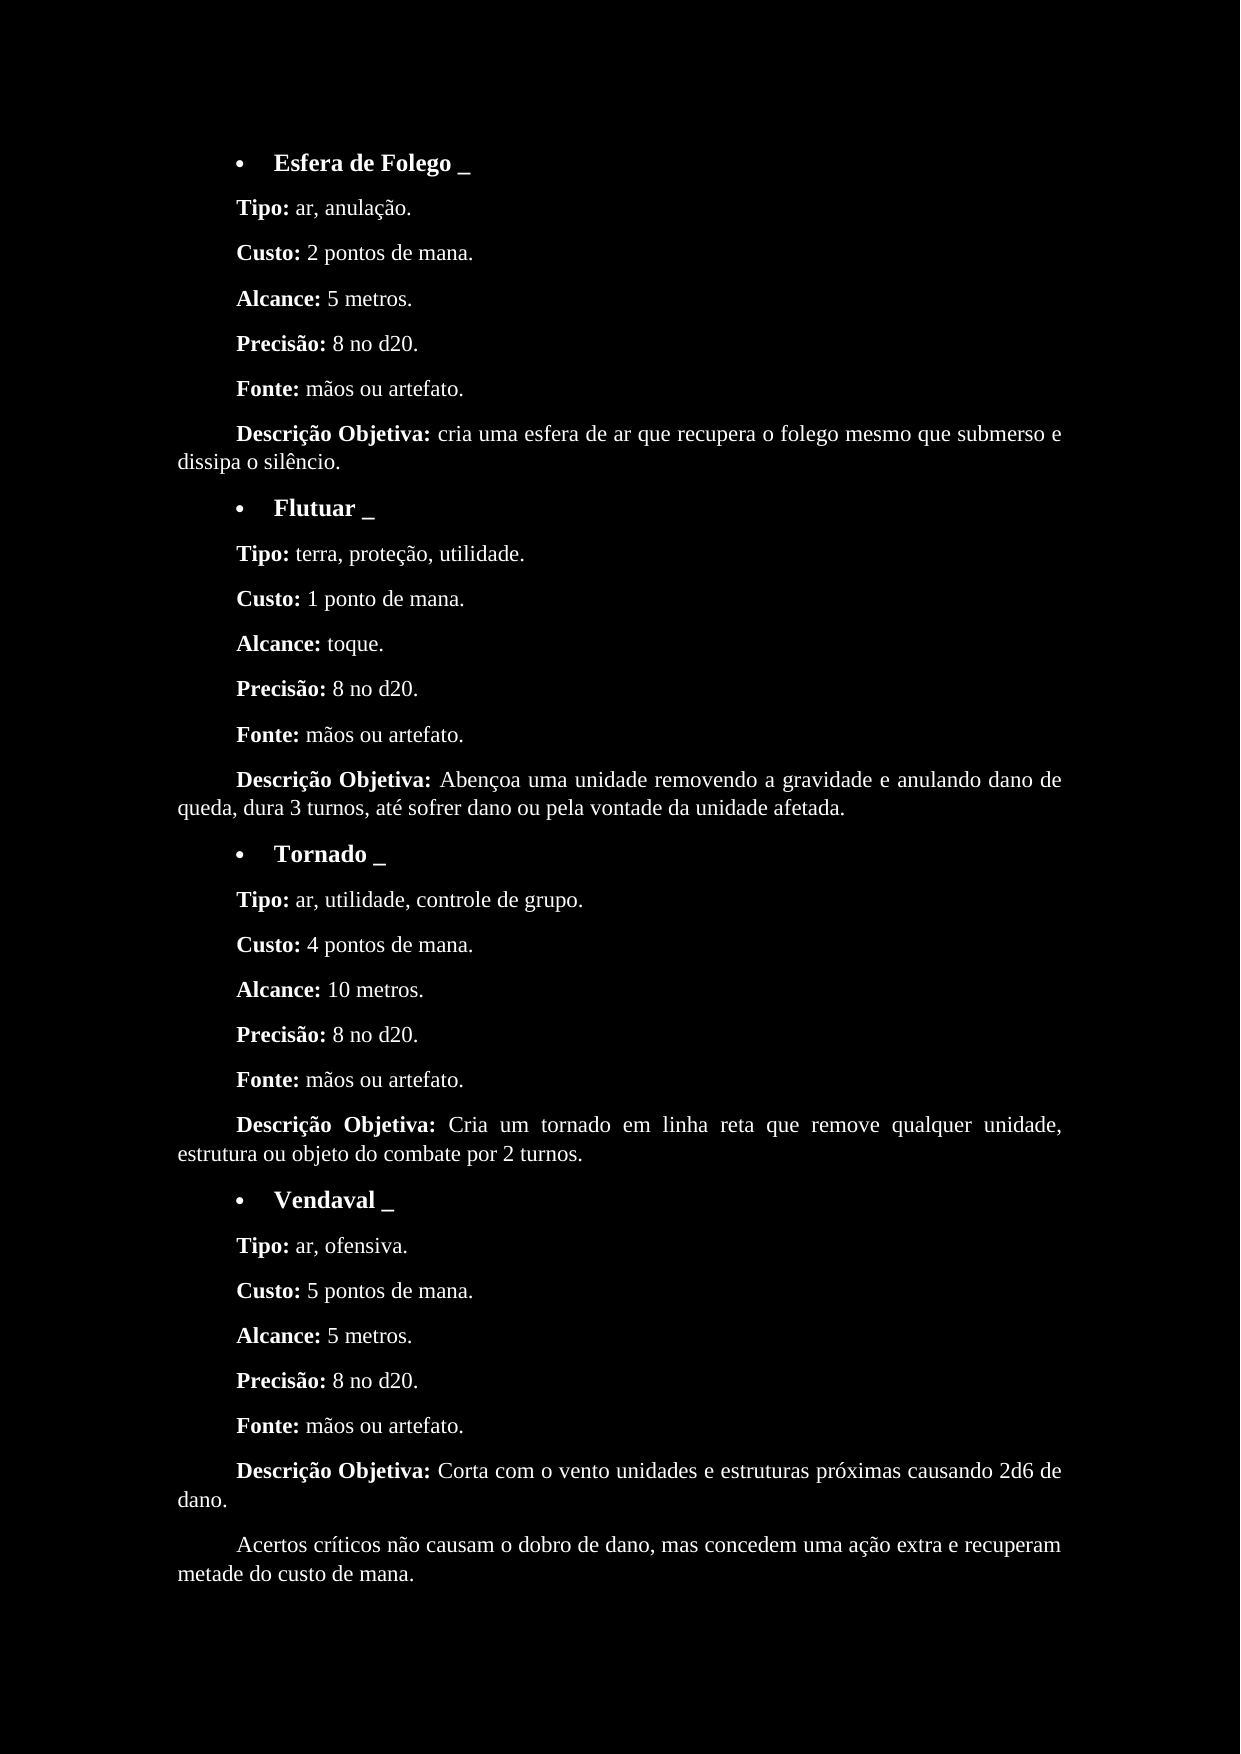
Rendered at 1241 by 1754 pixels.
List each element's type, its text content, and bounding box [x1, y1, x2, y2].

text Descrição Objetiva: Cria um tornado em linha reta que remove qualquer unidade, estrutura ou objeto do combate por 2 turnos. [177, 1112, 1063, 1167]
text Custo: 2 pontos de mana. [177, 239, 1063, 266]
text Acertos críticos não causam o dobro de dano, mas concedem uma ação extra e recuperam metade do custo de mana. [177, 1531, 1063, 1586]
text Fonte: mãos ou artefato. [177, 1066, 1063, 1093]
text Descrição Objetiva: Abençoa uma unidade removendo a gravidade e anulando dano de queda, dura 3 turnos, até sofrer dano ou pela vontade da unidade afetada. [177, 766, 1063, 821]
text Alcance: 5 metros. [177, 1322, 1063, 1349]
text Fonte: mãos ou artefato. [177, 721, 1063, 747]
text Alcance: 5 metros. [177, 284, 1063, 311]
text Tipo: ar, ofensiva. [177, 1232, 1063, 1258]
text Precisão: 8 no d20. [177, 330, 1063, 356]
text Descrição Objetiva: cria uma esfera de ar que recupera o folego mesmo que submerso e dissipa o silêncio. [177, 420, 1063, 475]
list Vendaval _ [236, 1185, 1063, 1214]
text Fonte: mãos ou artefato. [177, 375, 1063, 401]
text Alcance: 10 metros. [177, 976, 1063, 1003]
text Alcance: toque. [177, 630, 1063, 657]
text Precisão: 8 no d20. [177, 676, 1063, 702]
list Flutuar _ [236, 493, 1063, 522]
text Custo: 4 pontos de mana. [177, 931, 1063, 957]
list Esfera de Folego _ [236, 148, 1063, 176]
text Custo: 1 ponto de mana. [177, 585, 1063, 612]
text Precisão: 8 no d20. [177, 1021, 1063, 1048]
text Tipo: terra, proteção, utilidade. [177, 540, 1063, 567]
text Custo: 5 pontos de mana. [177, 1277, 1063, 1303]
text Descrição Objetiva: Corta com o vento unidades e estruturas próximas causando 2d6 de dano. [177, 1458, 1063, 1512]
text Tipo: ar, anulação. [177, 194, 1063, 221]
text Tipo: ar, utilidade, controle de grupo. [177, 886, 1063, 912]
list Tornado _ [236, 839, 1063, 868]
text Precisão: 8 no d20. [177, 1367, 1063, 1394]
text Fonte: mãos ou artefato. [177, 1412, 1063, 1439]
